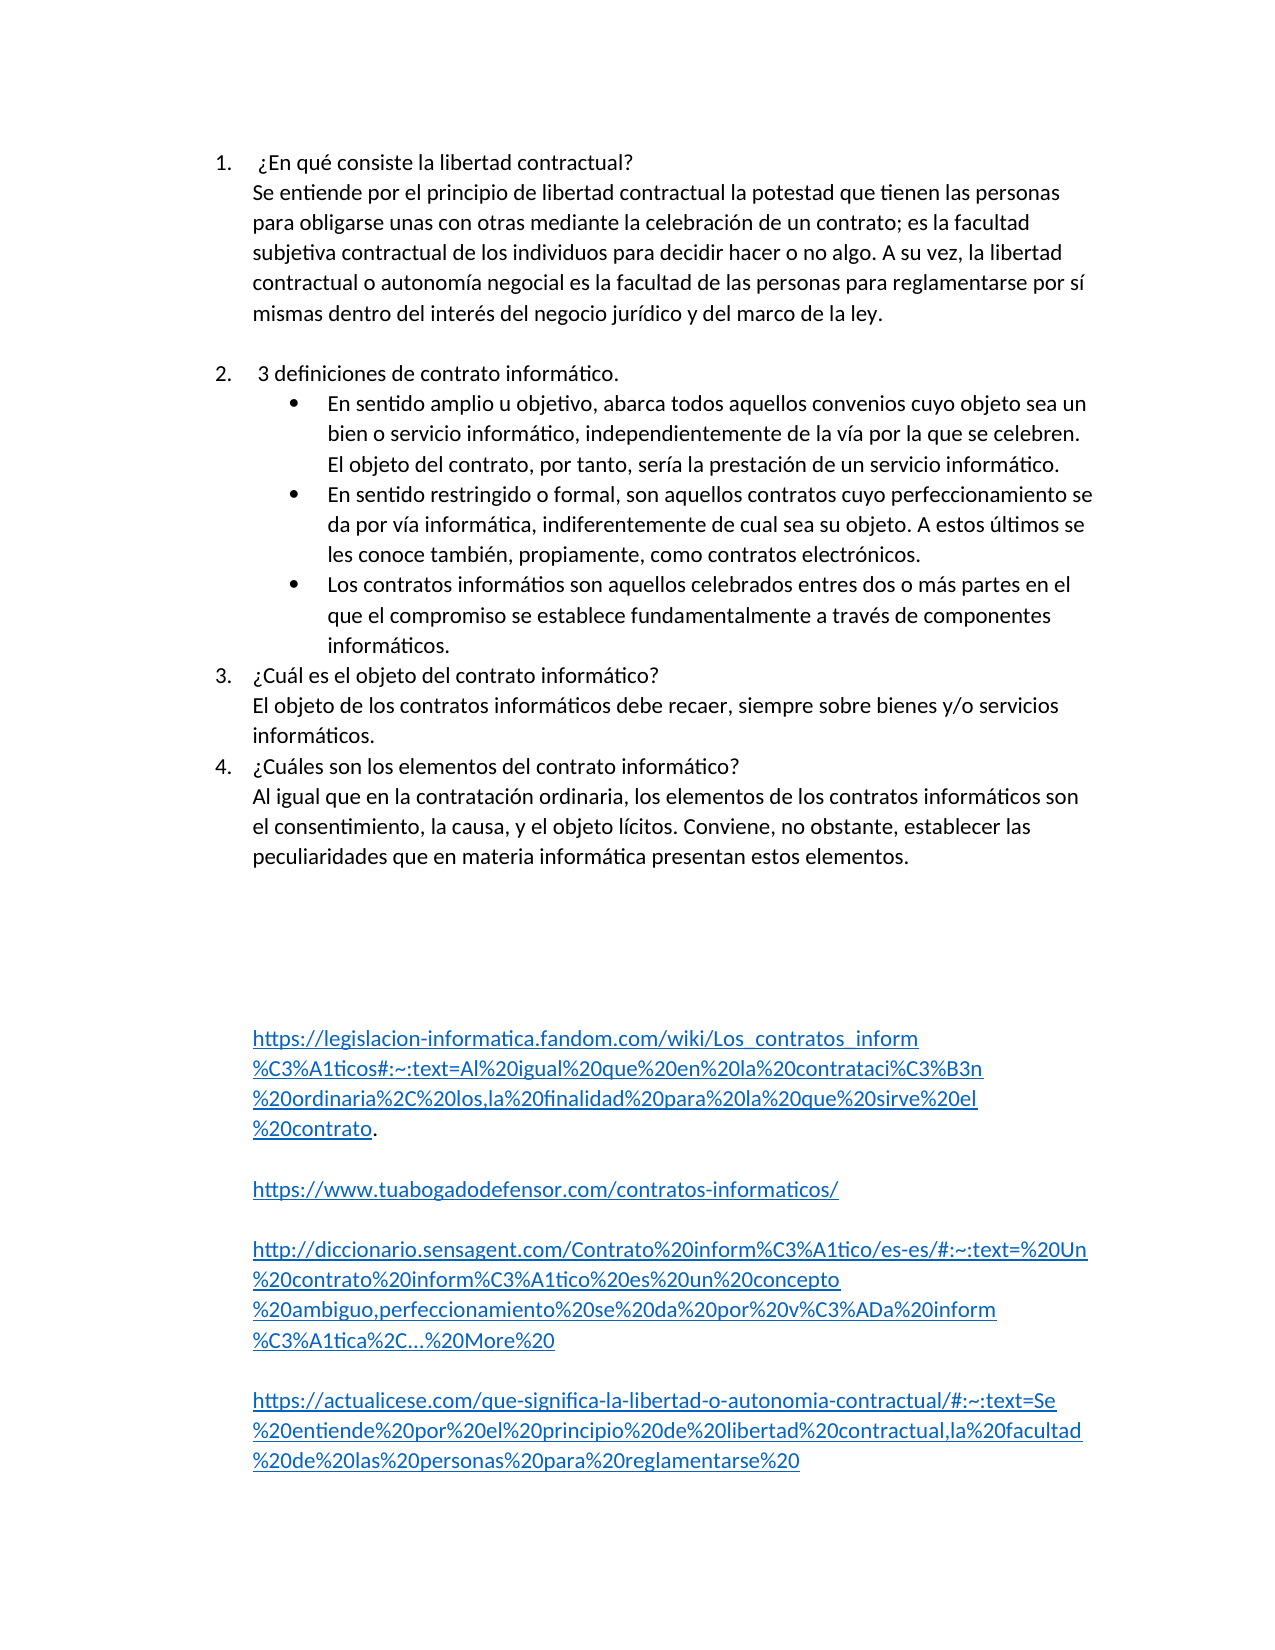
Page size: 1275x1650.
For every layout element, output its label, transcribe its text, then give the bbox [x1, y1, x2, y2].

list https://actualicese.com/que-significa-la-libertad-o-autonomia-contractual/#:~:text=Se%20entiende%20por%20el%20principio%20de%20libertad%20contractual,la%20facultad%20de%20las%20personas%20para%20reglamentarse%20 [252, 1386, 1098, 1474]
list 3 definiciones de contrato informático. [215, 359, 1098, 387]
list En sentido amplio u objetivo, abarca todos aquellos convenios cuyo objeto sea un bien o servicio informático, independientemente de la vía por la que se celebren. El objeto del contrato, por tanto, sería la prestación de un servicio informático. [290, 389, 1098, 478]
list Al igual que en la contratación ordinaria, los elementos de los contratos informáticos son el consentimiento, la causa, y el objeto lícitos. Conviene, no obstante, establecer las peculiaridades que en materia informática presentan estos elementos. [252, 782, 1098, 870]
list https://www.tuabogadodefensor.com/contratos-informaticos/ [252, 1175, 1098, 1203]
list Los contratos informátios son aquellos celebrados entres dos o más partes en el que el compromiso se establece fundamentalmente a través de componentes informáticos. [290, 571, 1098, 659]
list Se entiende por el principio de libertad contractual la potestad que tienen las personas para obligarse unas con otras mediante la celebración de un contrato; es la facultad subjetiva contractual de los individuos para decidir hacer o no algo. A su vez, la libertad contractual o autonomía negocial es la facultad de las personas para reglamentarse por sí mismas dentro del interés del negocio jurídico y del marco de la ley. [252, 178, 1098, 327]
list http://diccionario.sensagent.com/Contrato%20inform%C3%A1tico/es-es/#:~:text=%20Un%20contrato%20inform%C3%A1tico%20es%20un%20concepto%20ambiguo,perfeccionamiento%20se%20da%20por%20v%C3%ADa%20inform%C3%A1tica%2C...%20More%20 [252, 1235, 1098, 1354]
list ¿En qué consiste la libertad contractual? [215, 148, 1098, 176]
list El objeto de los contratos informáticos debe recaer, siempre sobre bienes y/o servicios informáticos. [252, 691, 1098, 749]
list ¿Cuáles son los elementos del contrato informático? [215, 752, 1098, 780]
list En sentido restringido o formal, son aquellos contratos cuyo perfeccionamiento se da por vía informática, indiferentemente de cual sea su objeto. A estos últimos se les conoce también, propiamente, como contratos electrónicos. [290, 480, 1098, 568]
list ¿Cuál es el objeto del contrato informático? [215, 661, 1098, 689]
list https://legislacion-informatica.fandom.com/wiki/Los_contratos_inform%C3%A1ticos#:~:text=Al%20igual%20que%20en%20la%20contrataci%C3%B3n%20ordinaria%2C%20los,la%20finalidad%20para%20la%20que%20sirve%20el%20contrato. [252, 1024, 1098, 1142]
